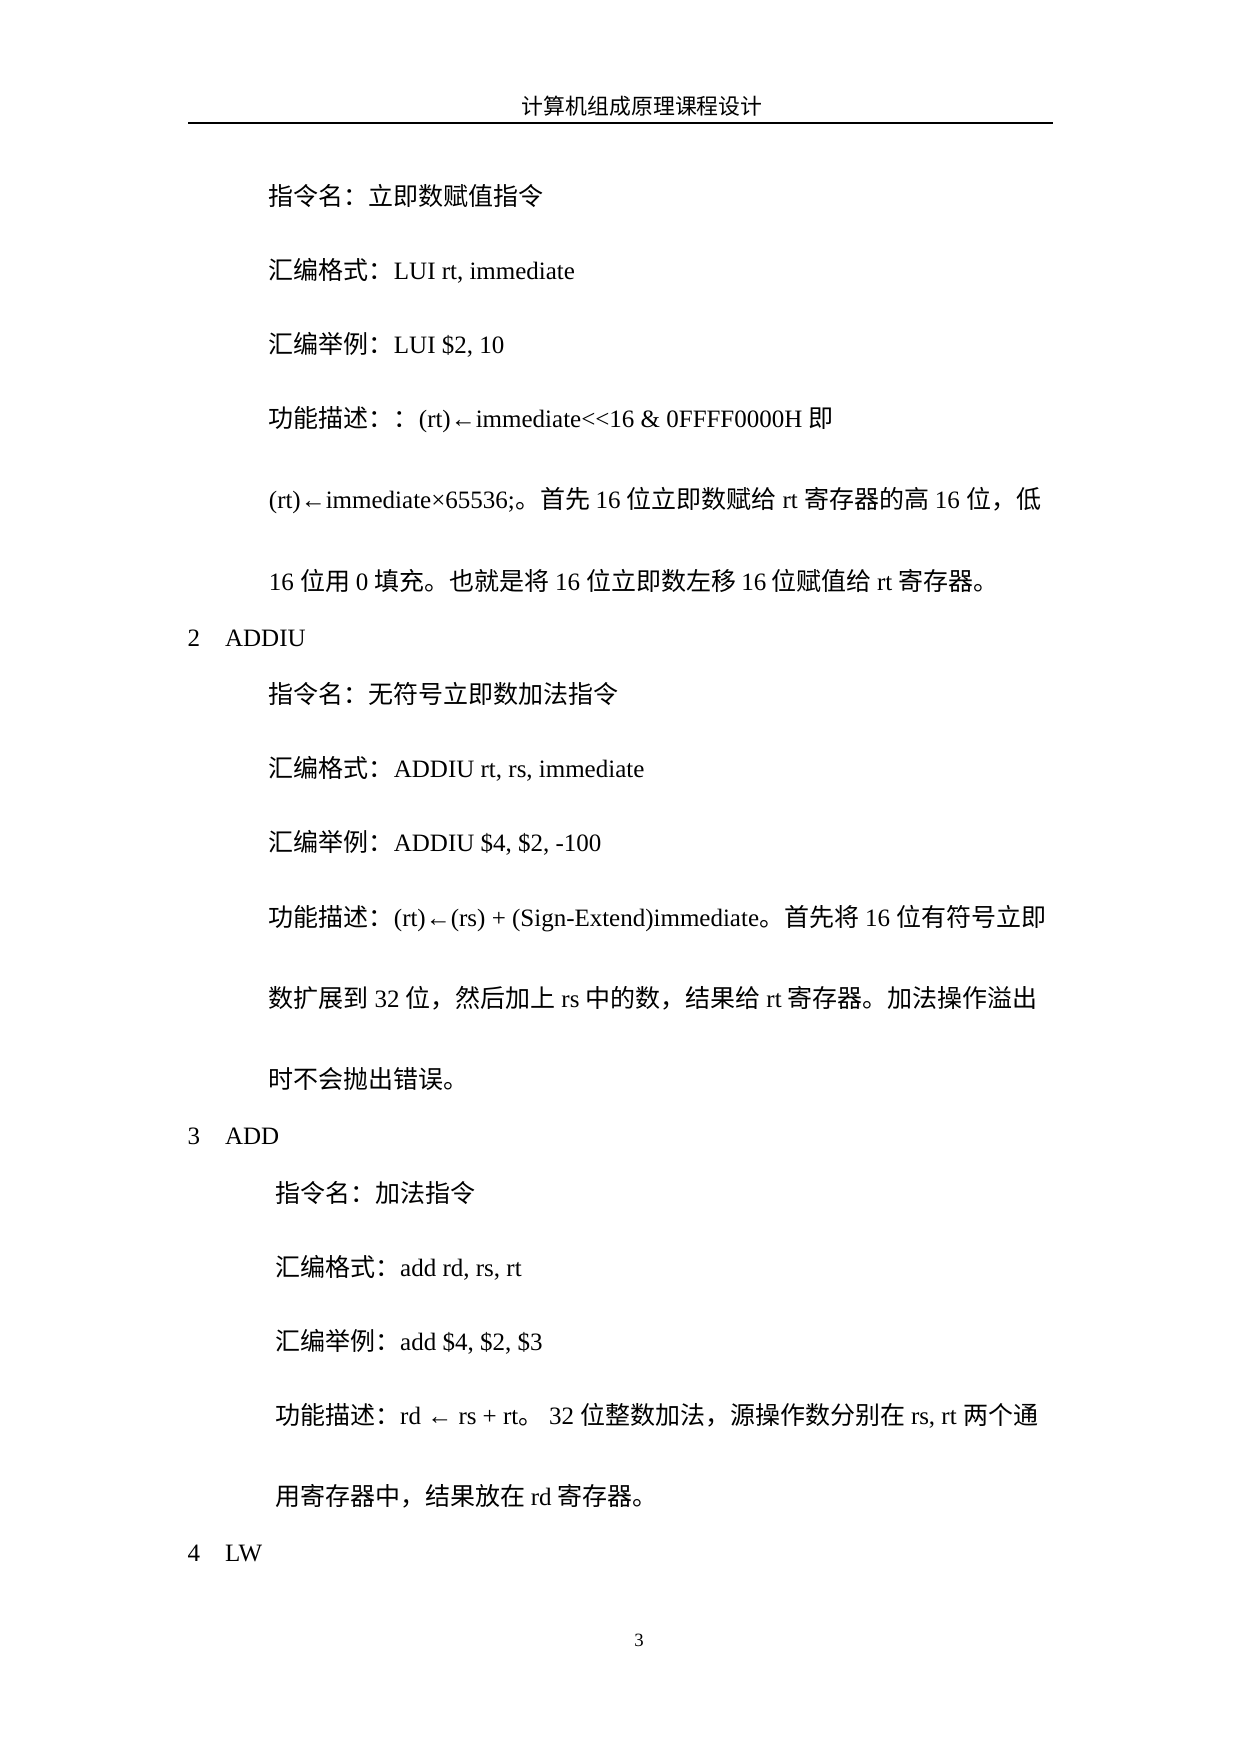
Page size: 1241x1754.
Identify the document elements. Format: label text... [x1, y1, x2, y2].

text 指令名：无符号立即数加法指令 [269, 660, 1053, 725]
text 功能描述：(rt)←(rs) + (Sign-Extend)immediate。首先将 16 位有符号立即数扩展到 32 位，然后加上 rs 中的数，结果给 rt 寄存器。加法操作溢出时不会抛出错误。 [269, 883, 1053, 1110]
list ADDIU [187, 621, 1053, 653]
text 汇编格式：LUI rt, immediate [269, 236, 1053, 301]
list 汇编举例：add $4, $2, $3 [231, 1307, 1053, 1372]
list LW [187, 1536, 1053, 1569]
text 汇编举例：ADDIU $4, $2, -100 [269, 808, 1053, 873]
text 功能描述：：(rt)←immediate<<16 & 0FFFF0000H 即(rt)←immediate×65536;。首先 16 位立即数赋给 rt 寄存器的高 16 位，低 16 位用 0 填充。也就是将 16 位立即数左移16位赋值给 rt 寄存器。 [269, 384, 1053, 612]
text 汇编格式：ADDIU rt, rs, immediate [269, 734, 1053, 799]
text 指令名：立即数赋值指令 [269, 162, 1053, 227]
list 汇编格式：add rd, rs, rt [231, 1233, 1053, 1298]
text 汇编举例：LUI $2, 10 [269, 310, 1053, 375]
list 功能描述：rd ← rs + rt。 32 位整数加法，源操作数分别在 rs, rt 两个通用寄存器中，结果放在 rd 寄存器。 [275, 1381, 1053, 1527]
list 指令名：加法指令 [231, 1159, 1053, 1224]
list ADD [187, 1119, 1053, 1152]
